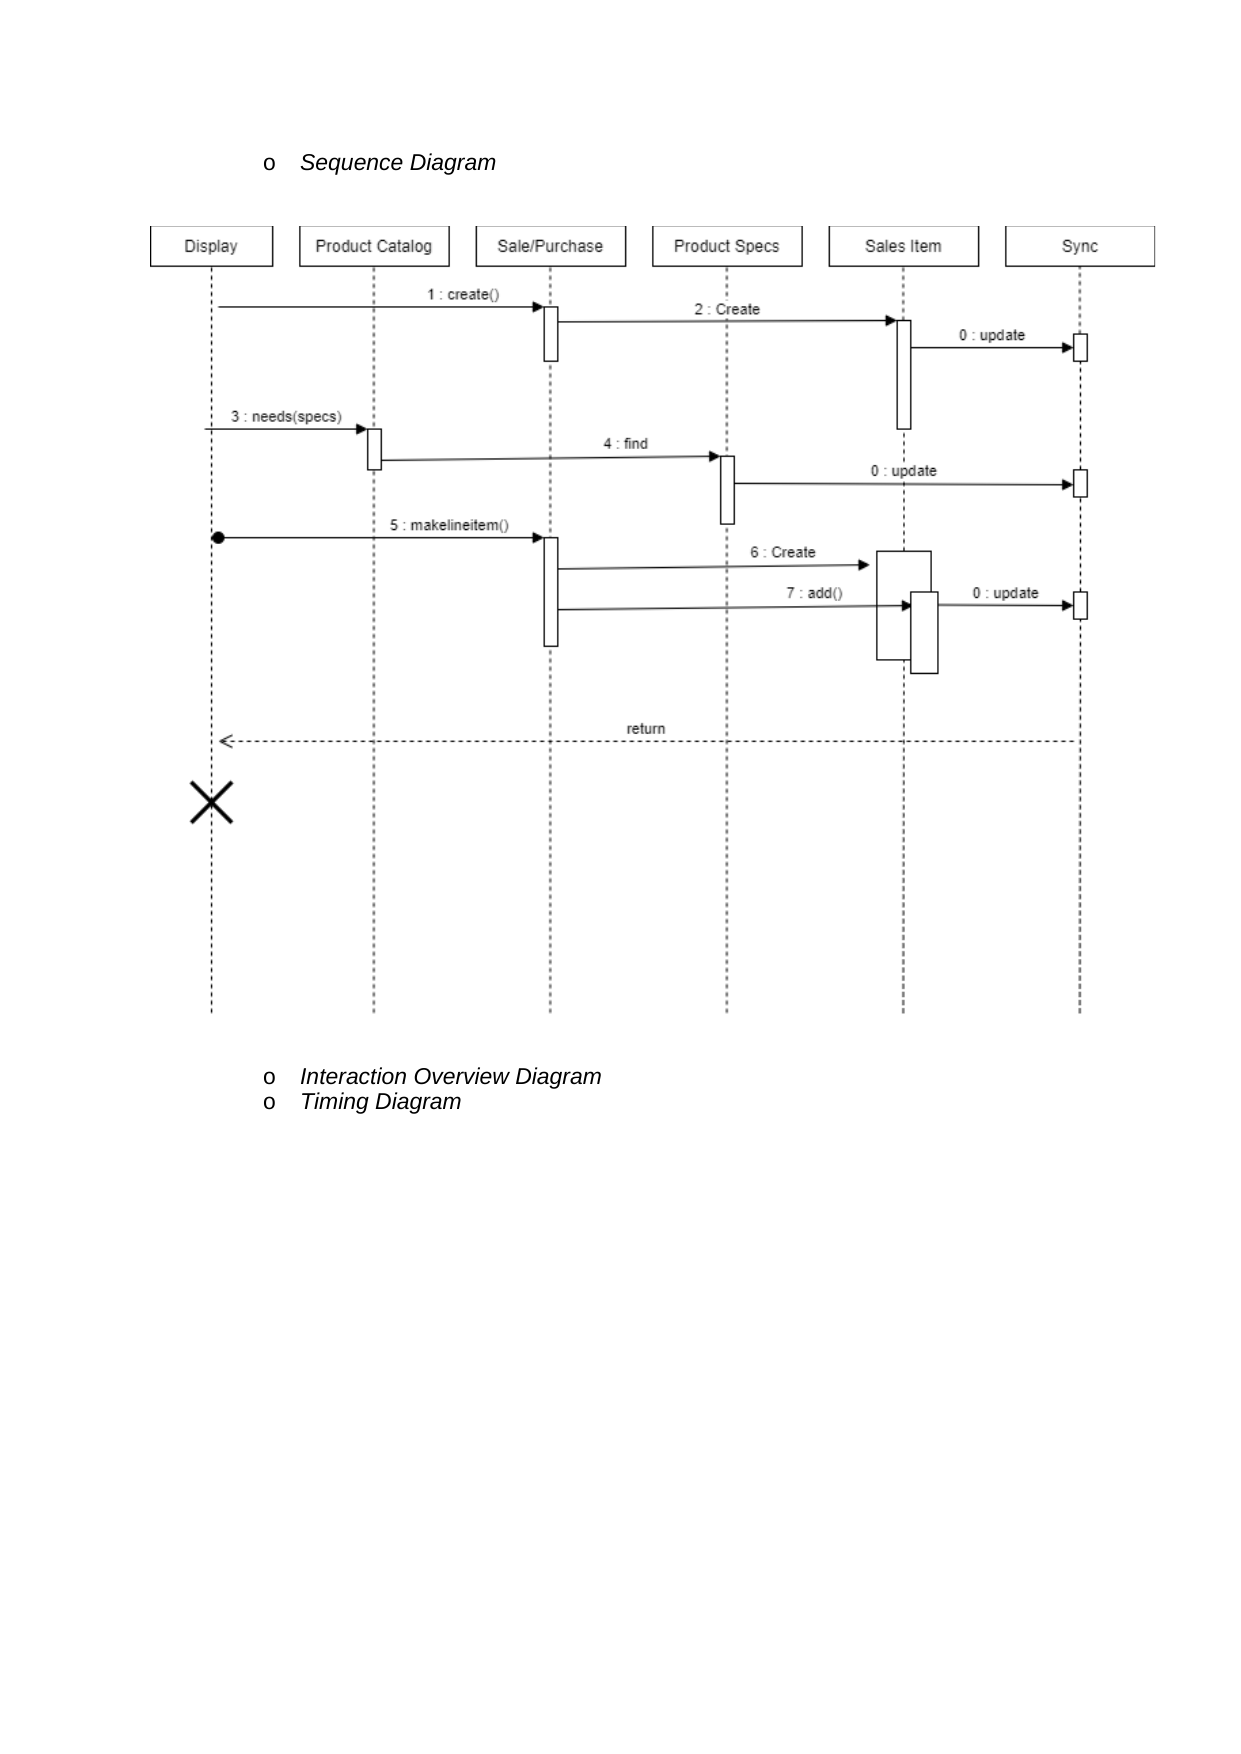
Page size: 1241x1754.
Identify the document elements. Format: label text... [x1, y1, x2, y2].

list Interaction Overview Diagram [262, 1065, 1090, 1090]
picture [150, 226, 1155, 1015]
list Timing Diagram [262, 1090, 1090, 1115]
list Sequence Diagram [262, 150, 1090, 175]
